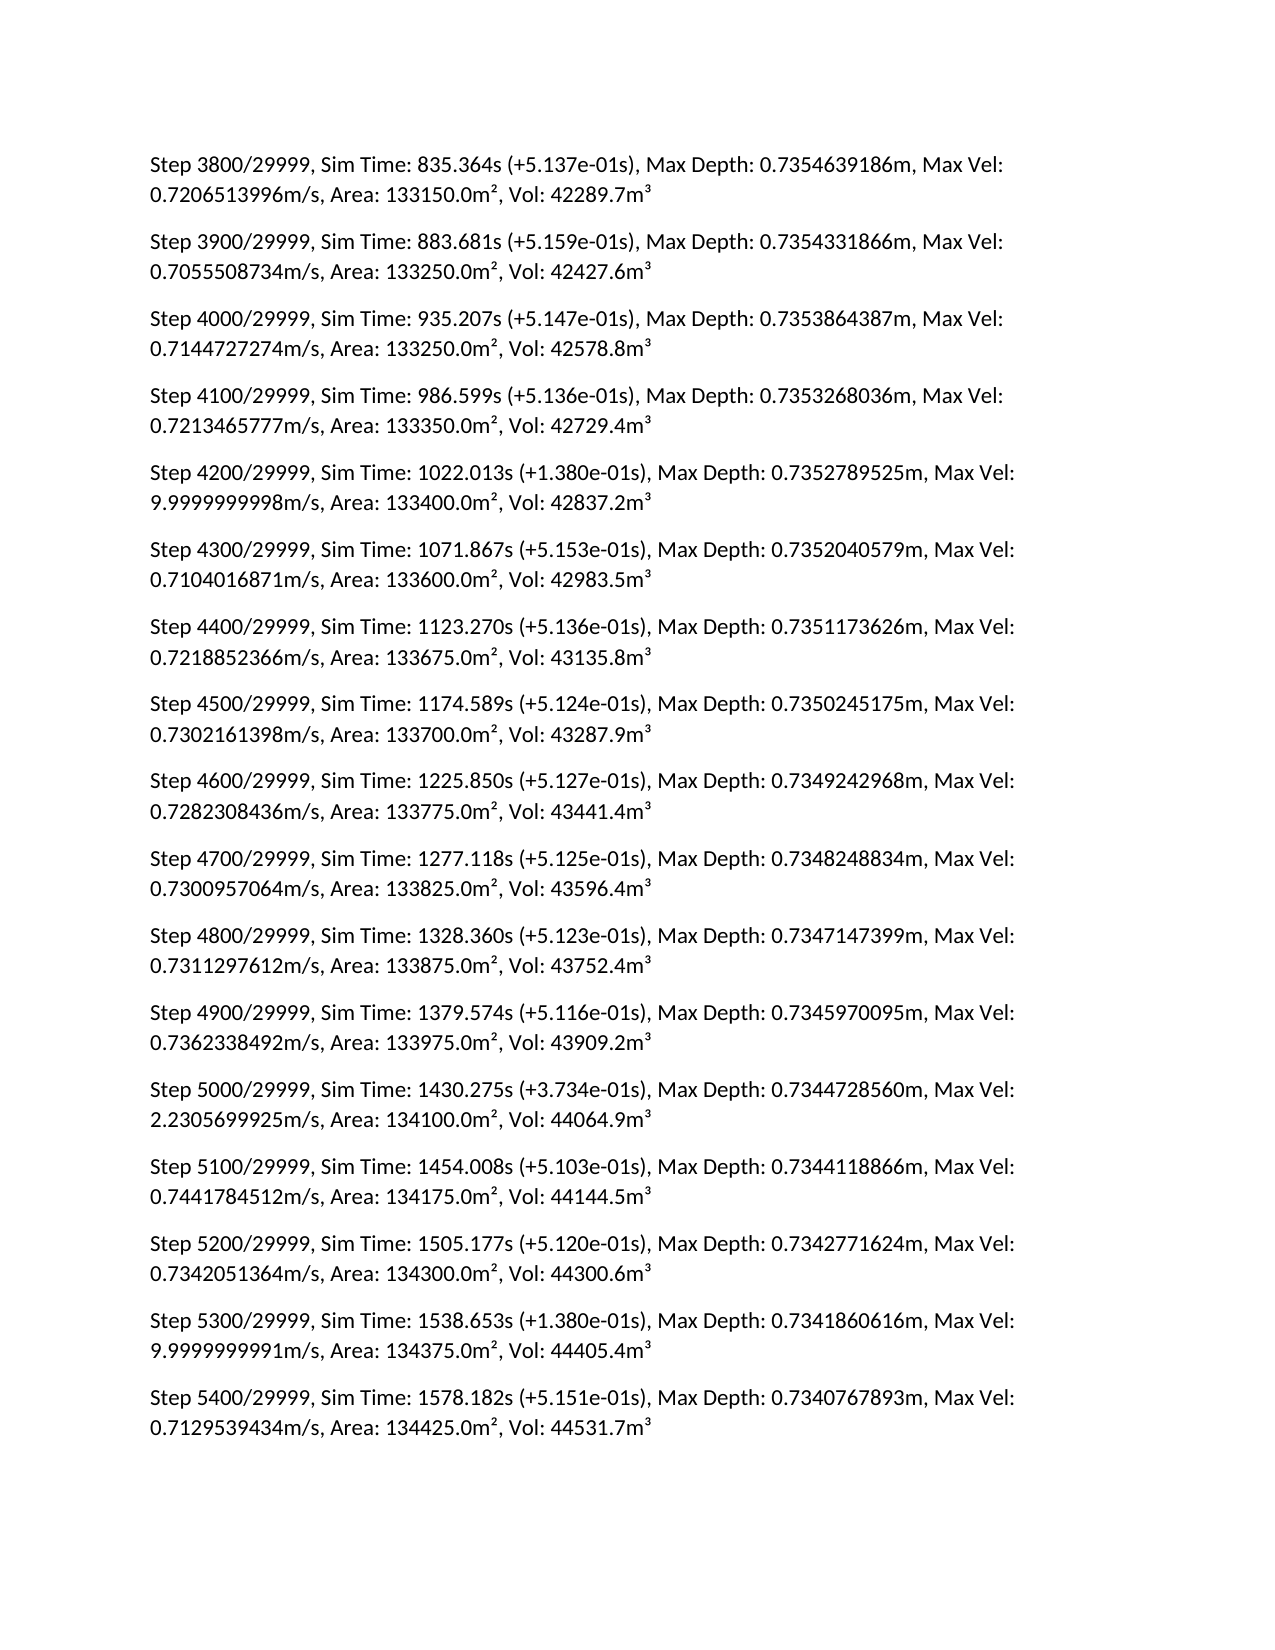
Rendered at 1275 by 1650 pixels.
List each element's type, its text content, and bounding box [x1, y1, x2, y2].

text Step 5200/29999, Sim Time: 1505.177s (+5.120e-01s), Max Depth: 0.7342771624m, Max Vel: 0.7342051364m/s, Area: 134300.0m², Vol: 44300.6m³ [150, 1229, 1125, 1287]
text Step 4500/29999, Sim Time: 1174.589s (+5.124e-01s), Max Depth: 0.7350245175m, Max Vel: 0.7302161398m/s, Area: 133700.0m², Vol: 43287.9m³ [150, 689, 1125, 748]
text Step 4700/29999, Sim Time: 1277.118s (+5.125e-01s), Max Depth: 0.7348248834m, Max Vel: 0.7300957064m/s, Area: 133825.0m², Vol: 43596.4m³ [150, 844, 1125, 902]
text Step 5300/29999, Sim Time: 1538.653s (+1.380e-01s), Max Depth: 0.7341860616m, Max Vel: 9.9999999991m/s, Area: 134375.0m², Vol: 44405.4m³ [150, 1306, 1125, 1364]
text Step 4900/29999, Sim Time: 1379.574s (+5.116e-01s), Max Depth: 0.7345970095m, Max Vel: 0.7362338492m/s, Area: 133975.0m², Vol: 43909.2m³ [150, 998, 1125, 1056]
text Step 4400/29999, Sim Time: 1123.270s (+5.136e-01s), Max Depth: 0.7351173626m, Max Vel: 0.7218852366m/s, Area: 133675.0m², Vol: 43135.8m³ [150, 612, 1125, 671]
text Step 4200/29999, Sim Time: 1022.013s (+1.380e-01s), Max Depth: 0.7352789525m, Max Vel: 9.9999999998m/s, Area: 133400.0m², Vol: 42837.2m³ [150, 458, 1125, 517]
text Step 3800/29999, Sim Time: 835.364s (+5.137e-01s), Max Depth: 0.7354639186m, Max Vel: 0.7206513996m/s, Area: 133150.0m², Vol: 42289.7m³ [150, 150, 1125, 208]
text Step 4100/29999, Sim Time: 986.599s (+5.136e-01s), Max Depth: 0.7353268036m, Max Vel: 0.7213465777m/s, Area: 133350.0m², Vol: 42729.4m³ [150, 381, 1125, 439]
text Step 5400/29999, Sim Time: 1578.182s (+5.151e-01s), Max Depth: 0.7340767893m, Max Vel: 0.7129539434m/s, Area: 134425.0m², Vol: 44531.7m³ [150, 1383, 1125, 1442]
text Step 3900/29999, Sim Time: 883.681s (+5.159e-01s), Max Depth: 0.7354331866m, Max Vel: 0.7055508734m/s, Area: 133250.0m², Vol: 42427.6m³ [150, 227, 1125, 285]
text Step 4000/29999, Sim Time: 935.207s (+5.147e-01s), Max Depth: 0.7353864387m, Max Vel: 0.7144727274m/s, Area: 133250.0m², Vol: 42578.8m³ [150, 304, 1125, 362]
text Step 4800/29999, Sim Time: 1328.360s (+5.123e-01s), Max Depth: 0.7347147399m, Max Vel: 0.7311297612m/s, Area: 133875.0m², Vol: 43752.4m³ [150, 921, 1125, 979]
text Step 5100/29999, Sim Time: 1454.008s (+5.103e-01s), Max Depth: 0.7344118866m, Max Vel: 0.7441784512m/s, Area: 134175.0m², Vol: 44144.5m³ [150, 1152, 1125, 1210]
text Step 5000/29999, Sim Time: 1430.275s (+3.734e-01s), Max Depth: 0.7344728560m, Max Vel: 2.2305699925m/s, Area: 134100.0m², Vol: 44064.9m³ [150, 1075, 1125, 1133]
text Step 4300/29999, Sim Time: 1071.867s (+5.153e-01s), Max Depth: 0.7352040579m, Max Vel: 0.7104016871m/s, Area: 133600.0m², Vol: 42983.5m³ [150, 535, 1125, 594]
text Step 4600/29999, Sim Time: 1225.850s (+5.127e-01s), Max Depth: 0.7349242968m, Max Vel: 0.7282308436m/s, Area: 133775.0m², Vol: 43441.4m³ [150, 767, 1125, 825]
